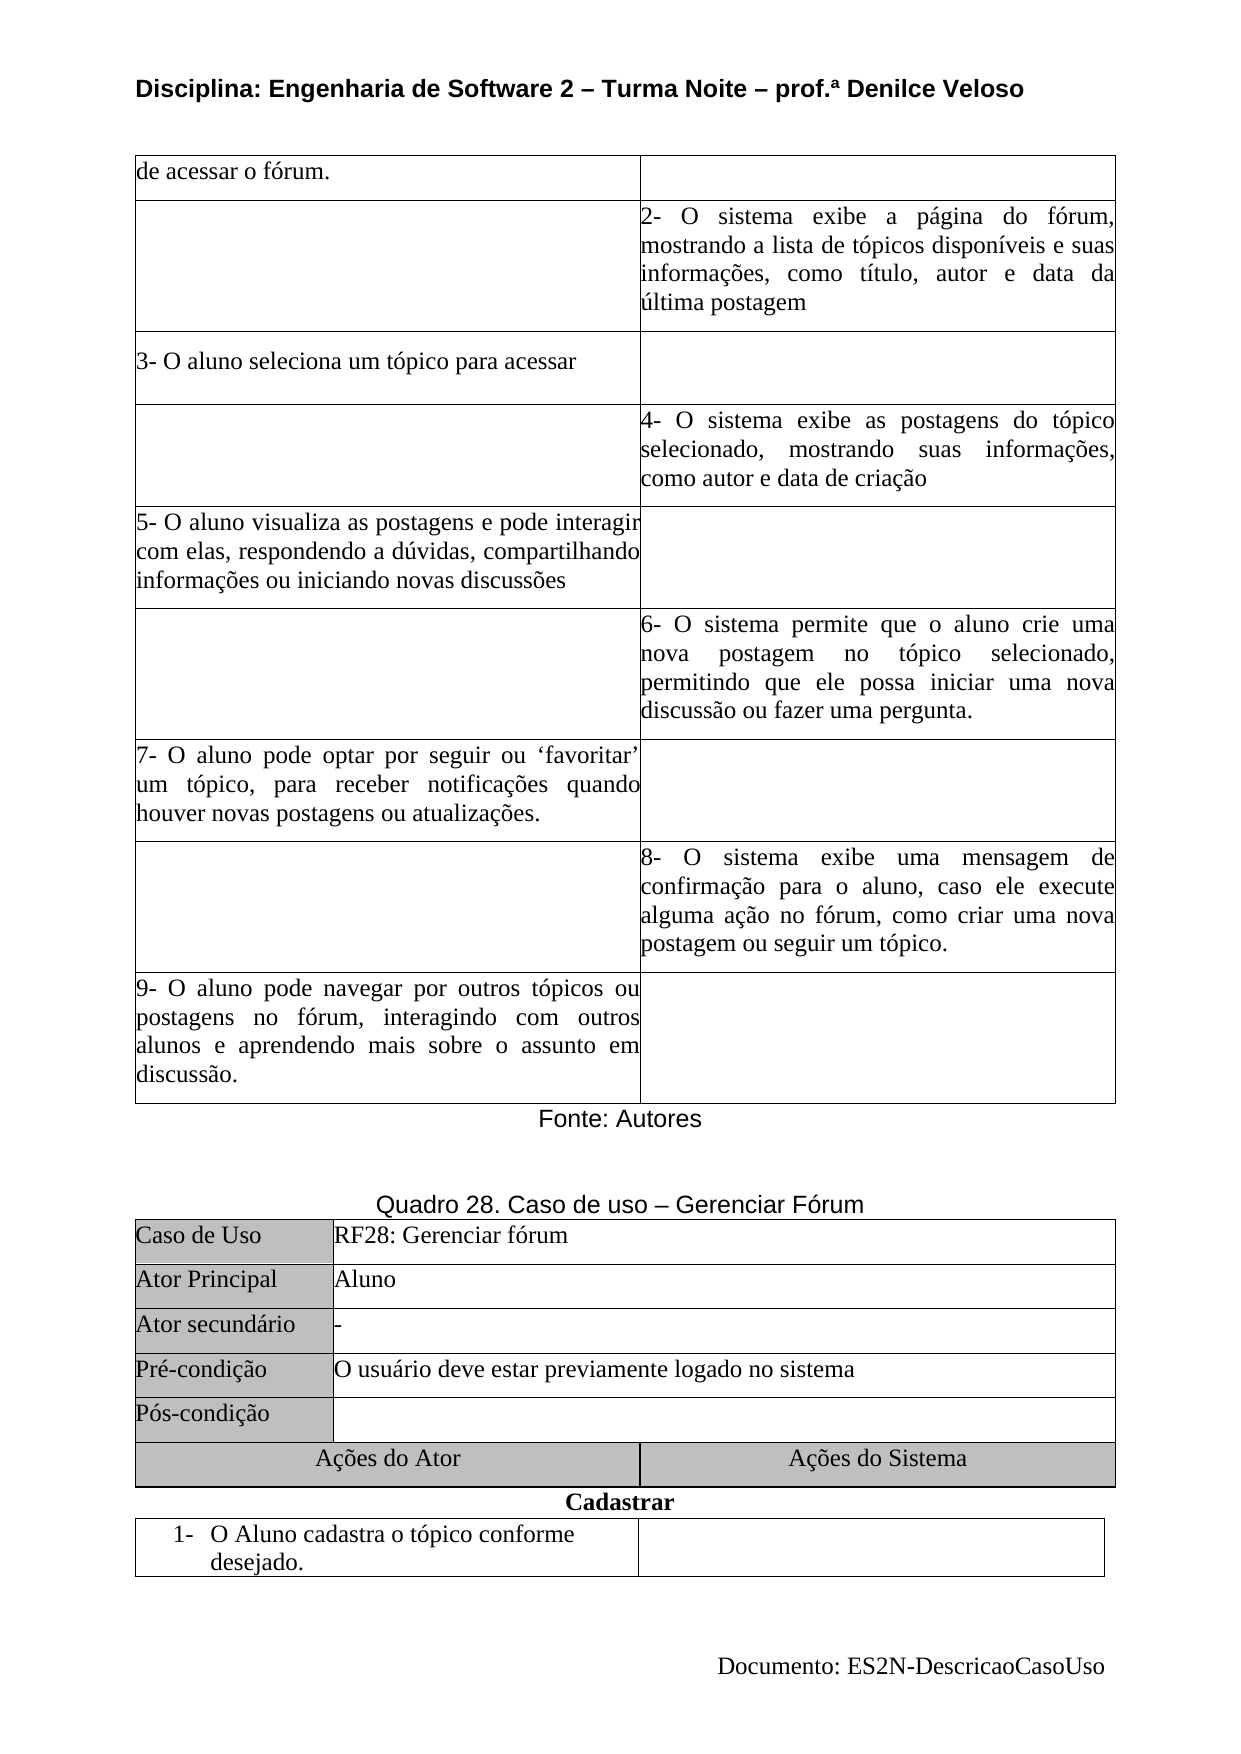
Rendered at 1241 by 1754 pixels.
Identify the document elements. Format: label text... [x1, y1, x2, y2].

table_cell Ator Principal [136, 1265, 333, 1308]
table_cell Ações do Sistema [641, 1443, 1115, 1486]
table_cell Cadastrar [135, 1488, 1104, 1518]
table_cell [334, 1398, 1115, 1442]
table_cell 3- O aluno seleciona um tópico para acessar [136, 332, 640, 404]
table_header RF28: Gerenciar fórum [334, 1220, 1115, 1263]
table_cell [136, 842, 640, 972]
table_cell [639, 1519, 1104, 1576]
table_cell Ações do Ator [136, 1443, 639, 1486]
table_cell [641, 507, 1115, 608]
table_cell [136, 201, 640, 331]
table_cell [641, 332, 1115, 404]
table_cell O usuário deve estar previamente logado no sistema [334, 1354, 1115, 1397]
table_cell Pós-condição [136, 1398, 333, 1442]
table_cell 6- O sistema permite que o aluno crie uma nova postagem no tópico selecionado, permitindo que ele possa iniciar uma nova discussão ou fazer uma pergunta. [641, 609, 1115, 739]
table_cell 7- O aluno pode optar por seguir ou ‘favoritar’ um tópico, para receber notificações quando houver novas postagens ou atualizações. [136, 740, 640, 841]
table_cell [641, 973, 1115, 1103]
table_cell 4- O sistema exibe as postagens do tópico selecionado, mostrando suas informações, como autor e data de criação [641, 405, 1115, 506]
table_cell 9- O aluno pode navegar por outros tópicos ou postagens no fórum, interagindo com outros alunos e aprendendo mais sobre o assunto em discussão. [136, 973, 640, 1103]
table_header Caso de Uso [136, 1220, 333, 1263]
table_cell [136, 156, 640, 200]
table_cell [136, 609, 640, 739]
table_cell [641, 156, 1115, 200]
text Quadro 28. Caso de uso – Gerenciar Fórum [135, 1190, 1105, 1219]
table_cell Aluno [334, 1265, 1115, 1308]
text Fonte: Autores [135, 1104, 1105, 1133]
table_cell [136, 405, 640, 506]
table_cell Ator secundário [136, 1309, 333, 1353]
table_cell 2- O sistema exibe a página do fórum, mostrando a lista de tópicos disponíveis e suas informações, como título, autor e data da última postagem [641, 201, 1115, 331]
table_cell Pré-condição [136, 1354, 333, 1397]
table_cell - [334, 1309, 1115, 1353]
table_cell 8- O sistema exibe uma mensagem de confirmação para o aluno, caso ele execute alguma ação no fórum, como criar uma nova postagem ou seguir um tópico. [641, 842, 1115, 972]
table_cell 5- O aluno visualiza as postagens e pode interagir com elas, respondendo a dúvidas, compartilhando informações ou iniciando novas discussões [136, 507, 640, 608]
table_cell O Aluno cadastra o tópico conforme desejado. [136, 1519, 638, 1576]
table_cell [641, 740, 1115, 841]
